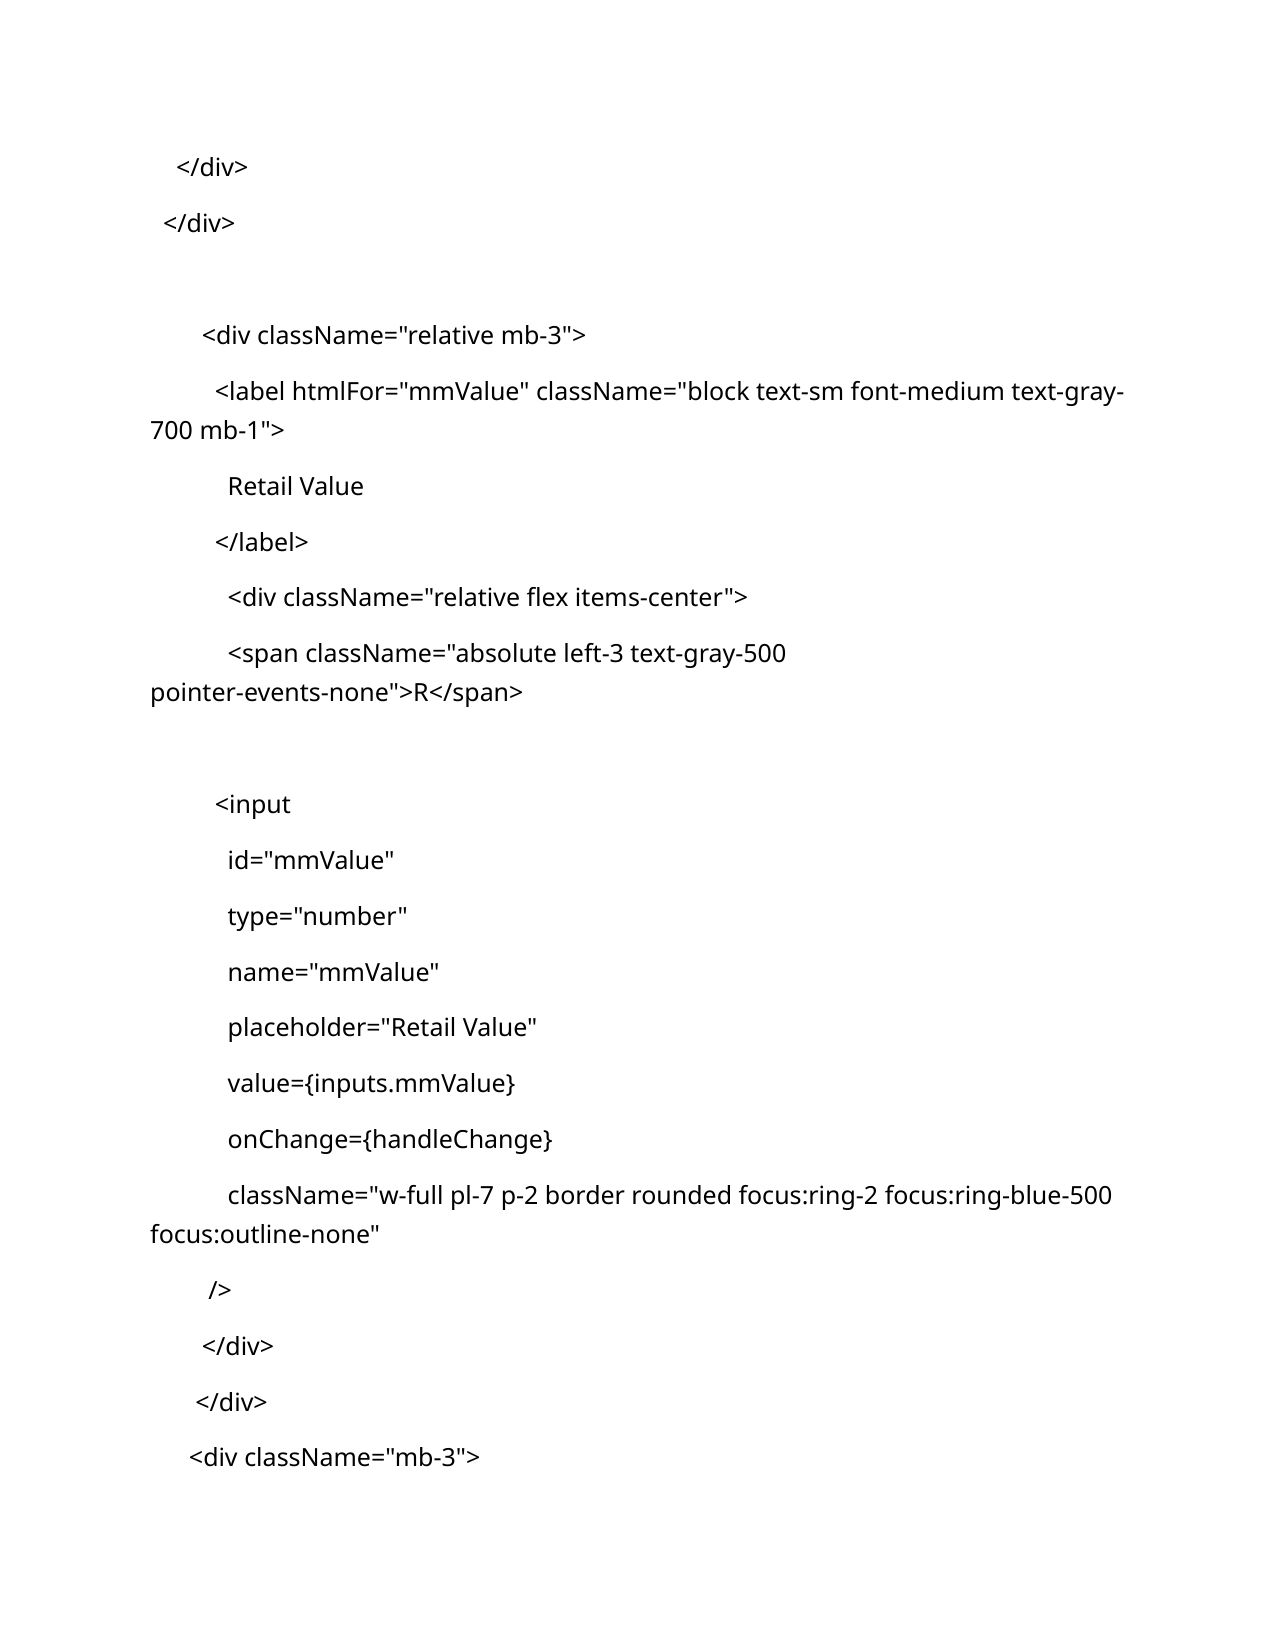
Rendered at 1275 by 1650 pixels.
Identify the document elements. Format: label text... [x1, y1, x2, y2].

text placeholder="Retail Value" [150, 1010, 1125, 1044]
text className="w-full pl-7 p-2 border rounded focus:ring-2 focus:ring-blue-500 focus:outline-none" [150, 1177, 1125, 1251]
text </div> [150, 1384, 1125, 1418]
text <input [150, 787, 1125, 821]
text </div> [150, 206, 1125, 240]
text <div className="relative flex items-center"> [150, 580, 1125, 614]
text </label> [150, 524, 1125, 558]
text name="mmValue" [150, 954, 1125, 988]
text id="mmValue" [150, 842, 1125, 877]
text </div> [150, 1328, 1125, 1362]
text <div className="mb-3"> [150, 1440, 1125, 1474]
text <span className="absolute left-3 text-gray-500 pointer-events-none">R</span> [150, 636, 1125, 709]
text type="number" [150, 898, 1125, 932]
text /> [150, 1272, 1125, 1307]
text value={inputs.mmValue} [150, 1066, 1125, 1100]
text </div> [150, 150, 1125, 184]
text Retail Value [150, 468, 1125, 502]
text <label htmlFor="mmValue" className="block text-sm font-medium text-gray-700 mb-1"> [150, 373, 1125, 447]
text <div className="relative mb-3"> [150, 317, 1125, 352]
text onChange={handleChange} [150, 1122, 1125, 1156]
